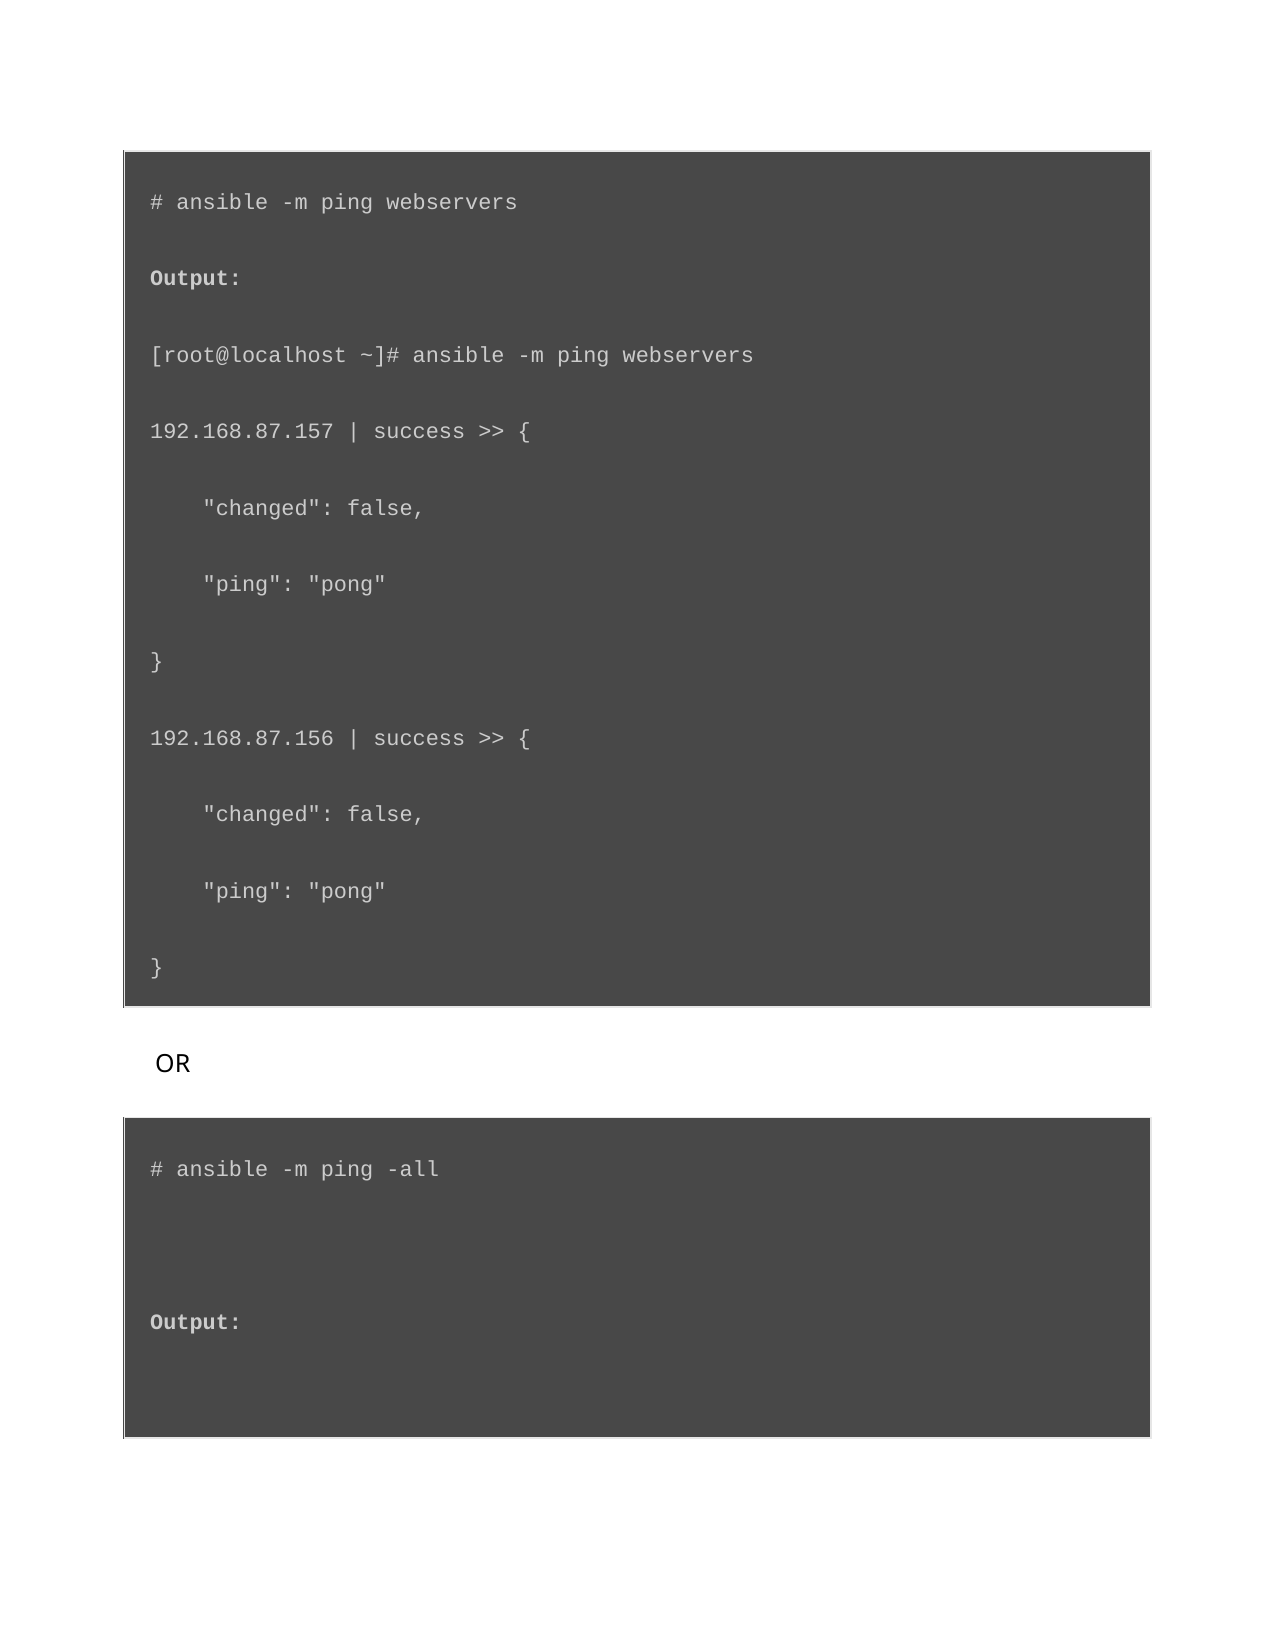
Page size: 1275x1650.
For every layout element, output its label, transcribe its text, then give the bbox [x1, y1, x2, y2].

text 192.168.87.157 | success >> { [125, 380, 1150, 445]
text OR [155, 1045, 1120, 1079]
text } [125, 916, 1150, 1006]
text Output: [125, 227, 1150, 292]
text } [125, 609, 1150, 675]
text Output: [125, 1270, 1150, 1336]
text "changed": false, [125, 456, 1150, 522]
text # ansible -m ping -all [125, 1118, 1150, 1182]
text # ansible -m ping webservers [125, 152, 1150, 216]
text [root@localhost ~]# ansible -m ping webservers [125, 303, 1150, 369]
text 192.168.87.156 | success >> { [125, 686, 1150, 752]
text "ping": "pong" [125, 533, 1150, 598]
text "changed": false, [125, 762, 1150, 828]
text "ping": "pong" [125, 839, 1150, 905]
